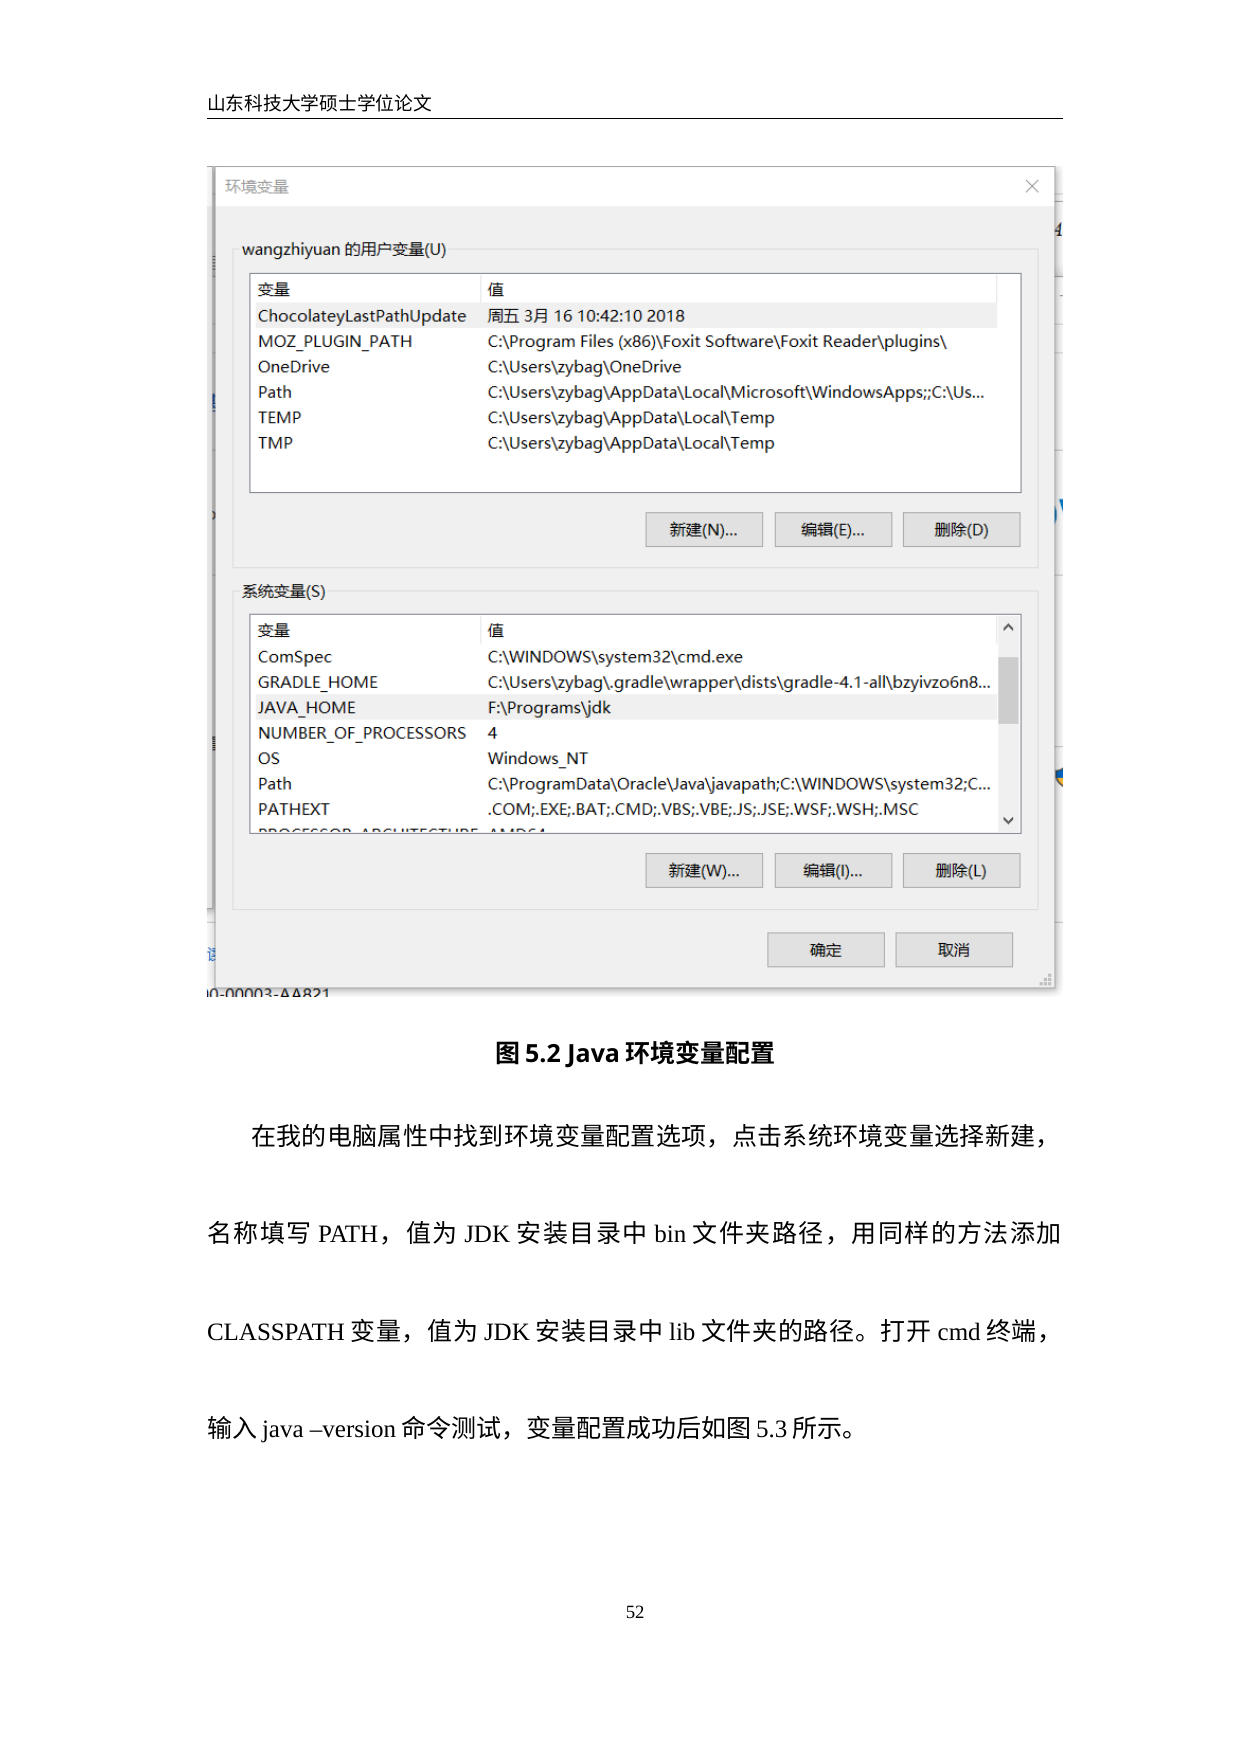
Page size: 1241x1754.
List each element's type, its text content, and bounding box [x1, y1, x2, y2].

text 在我的电脑属性中找到环境变量配置选项，点击系统环境变量选择新建，名称填写PATH，值为JDK安装目录中bin文件夹路径，用同样的方法添加CLASSPATH变量，值为JDK安装目录中lib文件夹的路径。打开cmd终端，输入java –version命令测试，变量配置成功后如图5.3所示。 [207, 1102, 1063, 1459]
picture [206, 166, 1063, 997]
text 图5.2 Java环境变量配置 [207, 1019, 1063, 1084]
